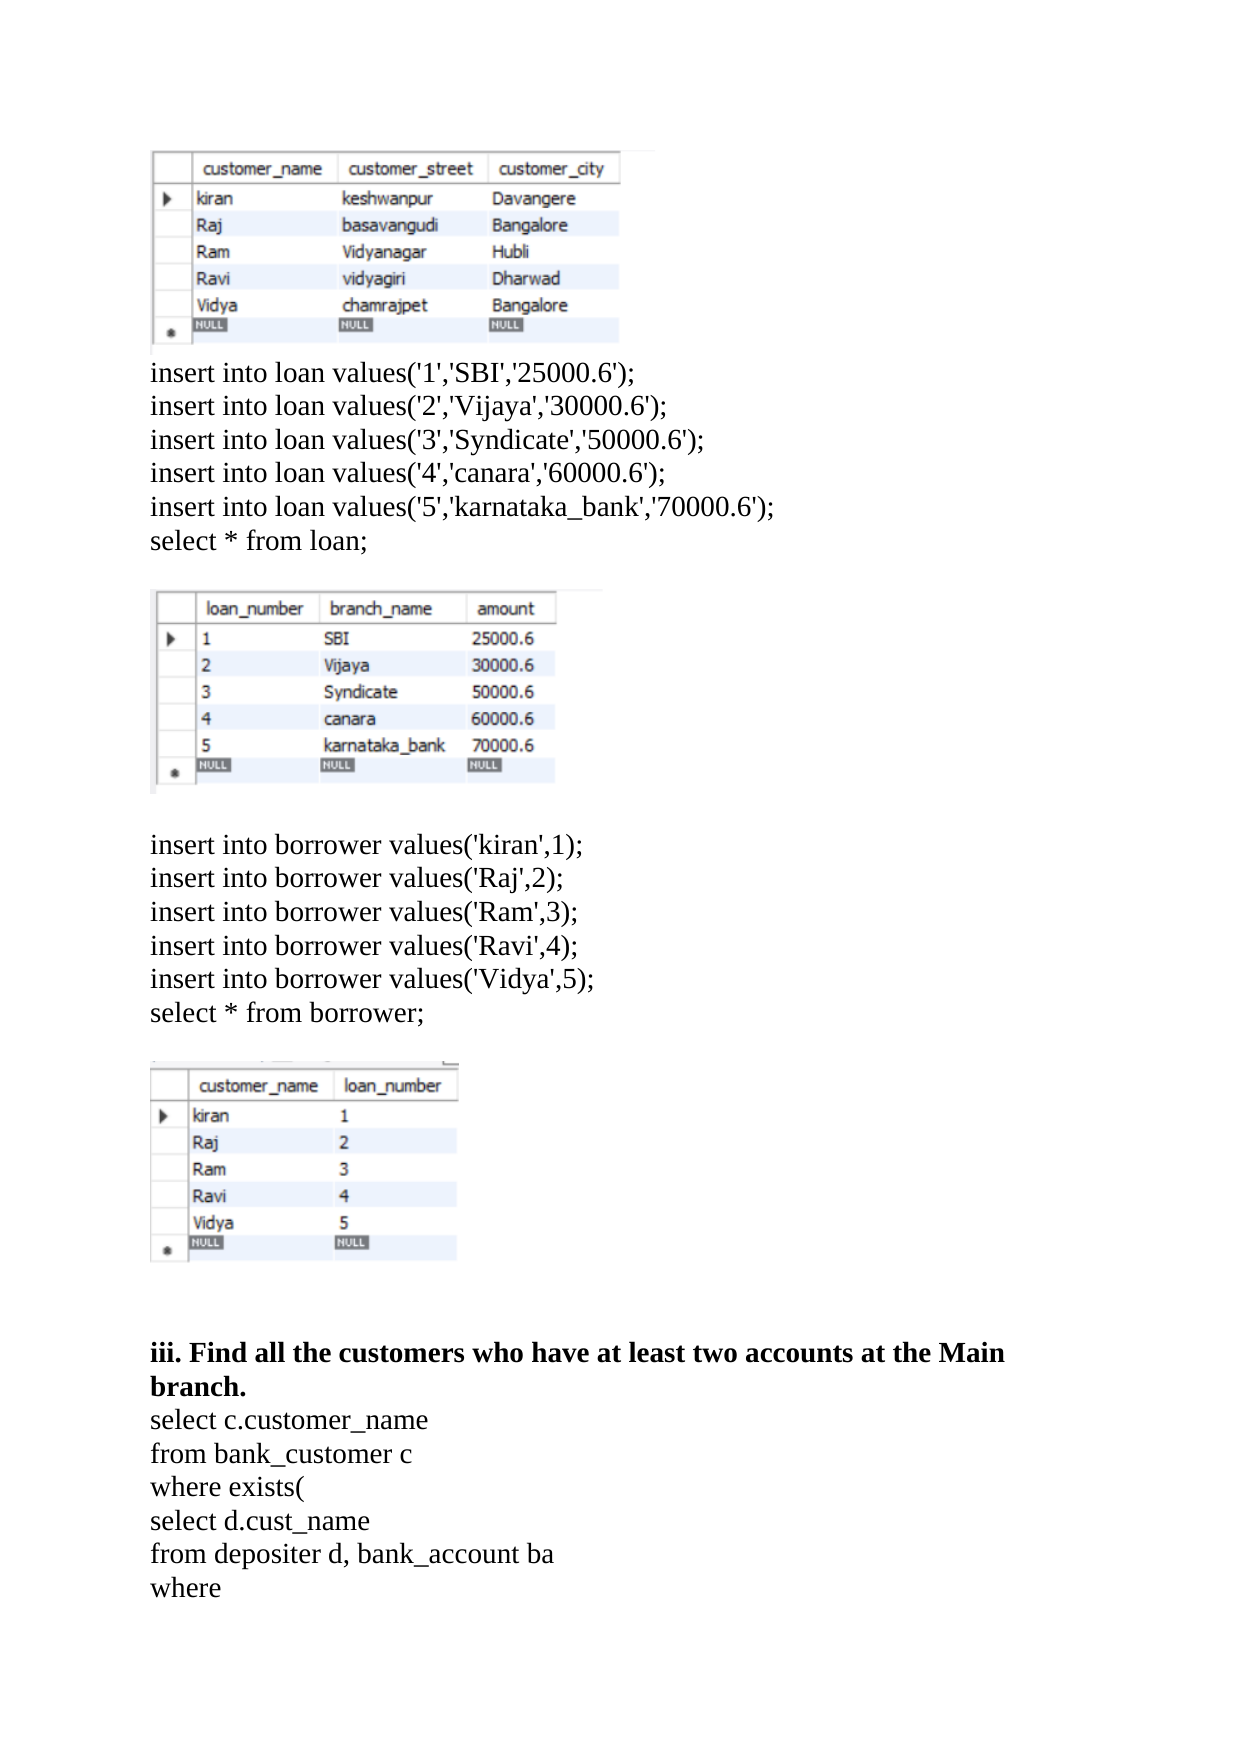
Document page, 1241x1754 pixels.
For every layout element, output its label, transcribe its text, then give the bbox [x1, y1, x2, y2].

text insert into borrower values('Ram',3); [150, 894, 1090, 928]
picture [150, 1061, 459, 1269]
text where exists( [150, 1469, 1090, 1503]
picture [150, 589, 603, 794]
text select c.customer_name [150, 1402, 1090, 1436]
text insert into borrower values('Raj',2); [150, 861, 1090, 894]
text insert into loan values('1','SBI','25000.6'); [150, 355, 1090, 388]
text insert into borrower values('Ravi',4); [150, 928, 1090, 961]
text where [150, 1570, 1090, 1603]
text insert into loan values('4','canara','60000.6'); [150, 456, 1090, 489]
text insert into loan values('5','karnataka_bank','70000.6'); [150, 489, 1090, 523]
picture [150, 150, 655, 355]
text insert into loan values('2','Vijaya','30000.6'); [150, 388, 1090, 422]
text insert into borrower values('kiran',1); [150, 827, 1090, 861]
text from depositer d, bank_account ba [150, 1536, 1090, 1570]
text select * from loan; [150, 523, 1090, 556]
text select * from borrower; [150, 995, 1090, 1028]
text insert into loan values('3','Syndicate','50000.6'); [150, 422, 1090, 456]
text iii. Find all the customers who have at least two accounts at the Main branch. [150, 1335, 1090, 1402]
text from bank_customer c [150, 1436, 1090, 1469]
text insert into borrower values('Vidya',5); [150, 961, 1090, 995]
text select d.cust_name [150, 1503, 1090, 1536]
